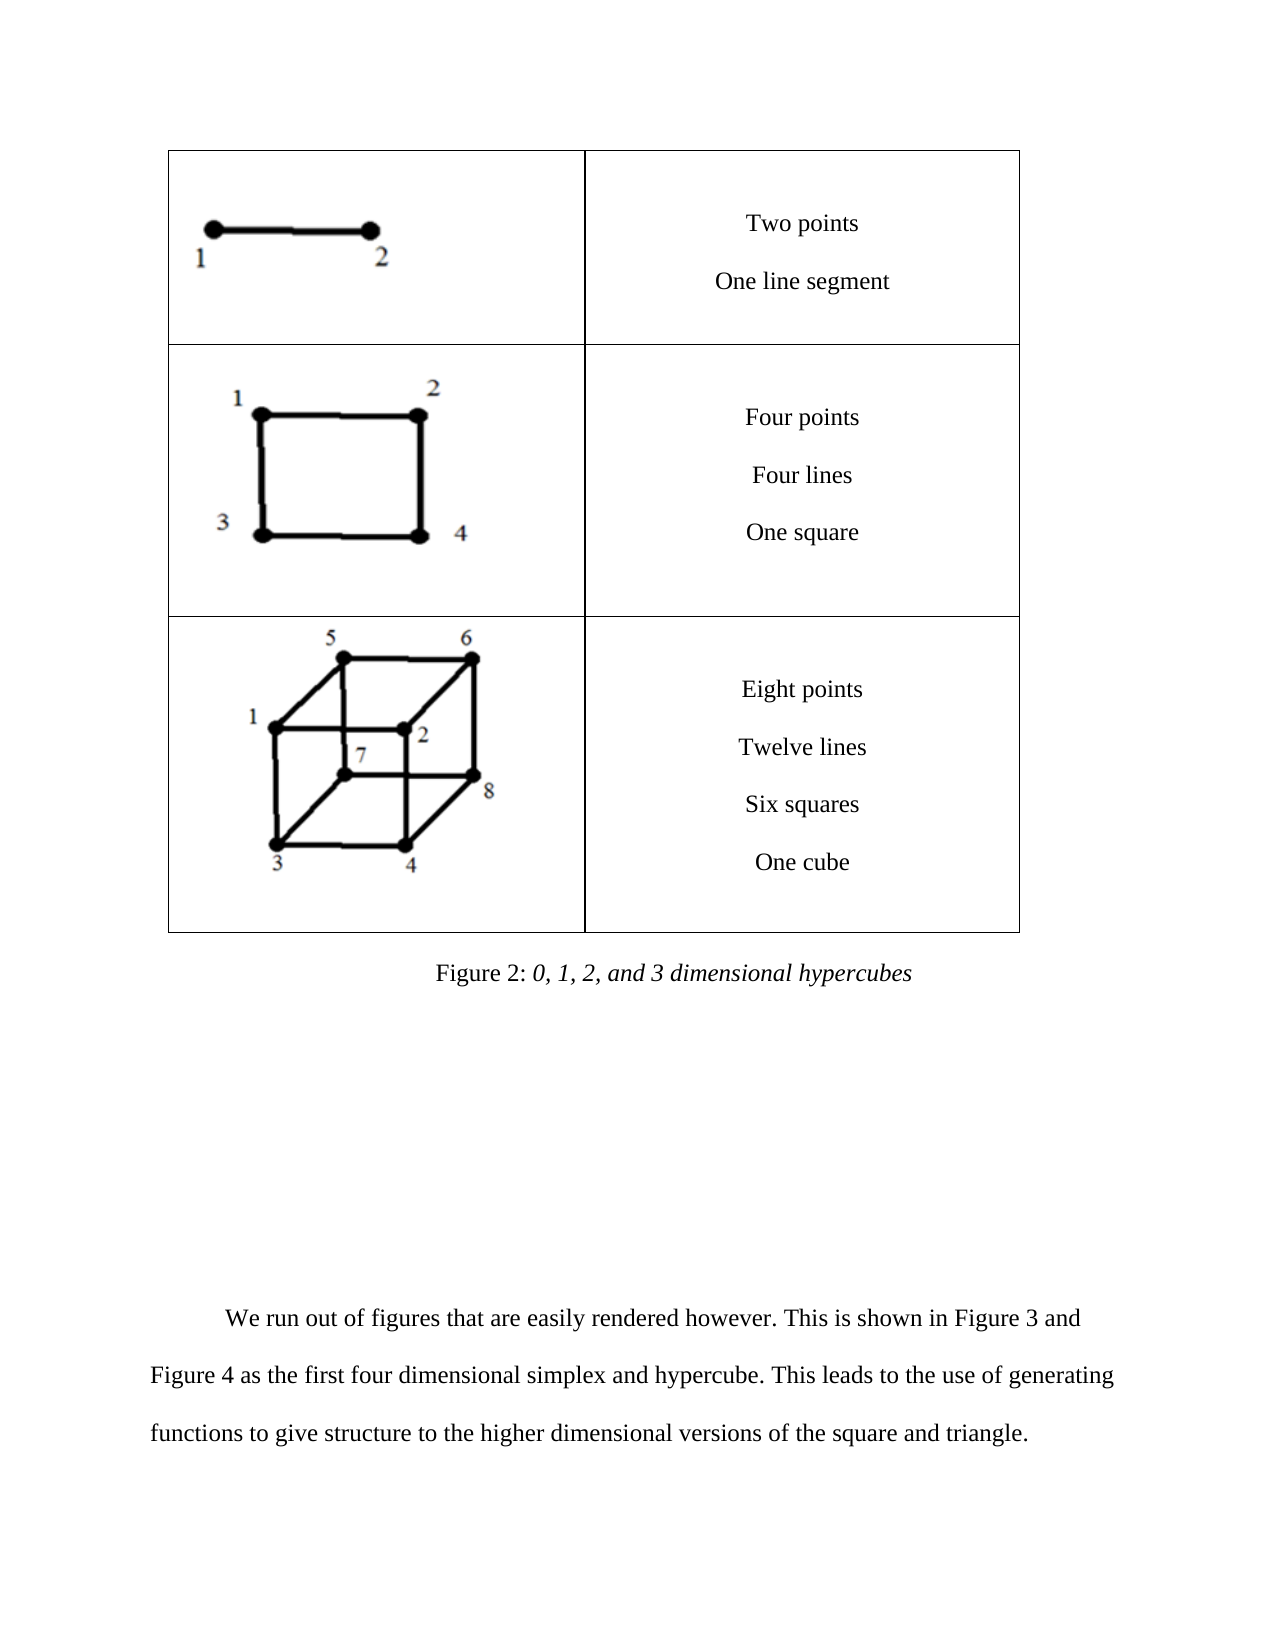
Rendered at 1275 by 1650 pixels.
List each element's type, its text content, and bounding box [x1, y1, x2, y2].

table_cell Eight points Twelve lines Six squares One cube [586, 617, 1019, 932]
table_cell Two points One line segment [586, 151, 1019, 344]
table_cell [169, 617, 584, 932]
table_cell [169, 345, 584, 616]
picture [180, 203, 456, 305]
picture [180, 345, 507, 590]
picture [234, 617, 520, 906]
text Figure 2: 0, 1, 2, and 3 dimensional hypercubes [150, 958, 1125, 987]
table_cell Four points Four lines One square [586, 345, 1019, 616]
table_cell [169, 151, 584, 344]
text We run out of figures that are easily rendered however. This is shown in Figure 3 and Figure 4 as the first four dimensional simplex and hypercube. This leads to the use of generating functions to give structure to the higher dimensional versions of the square and triangle. [150, 1303, 1125, 1447]
